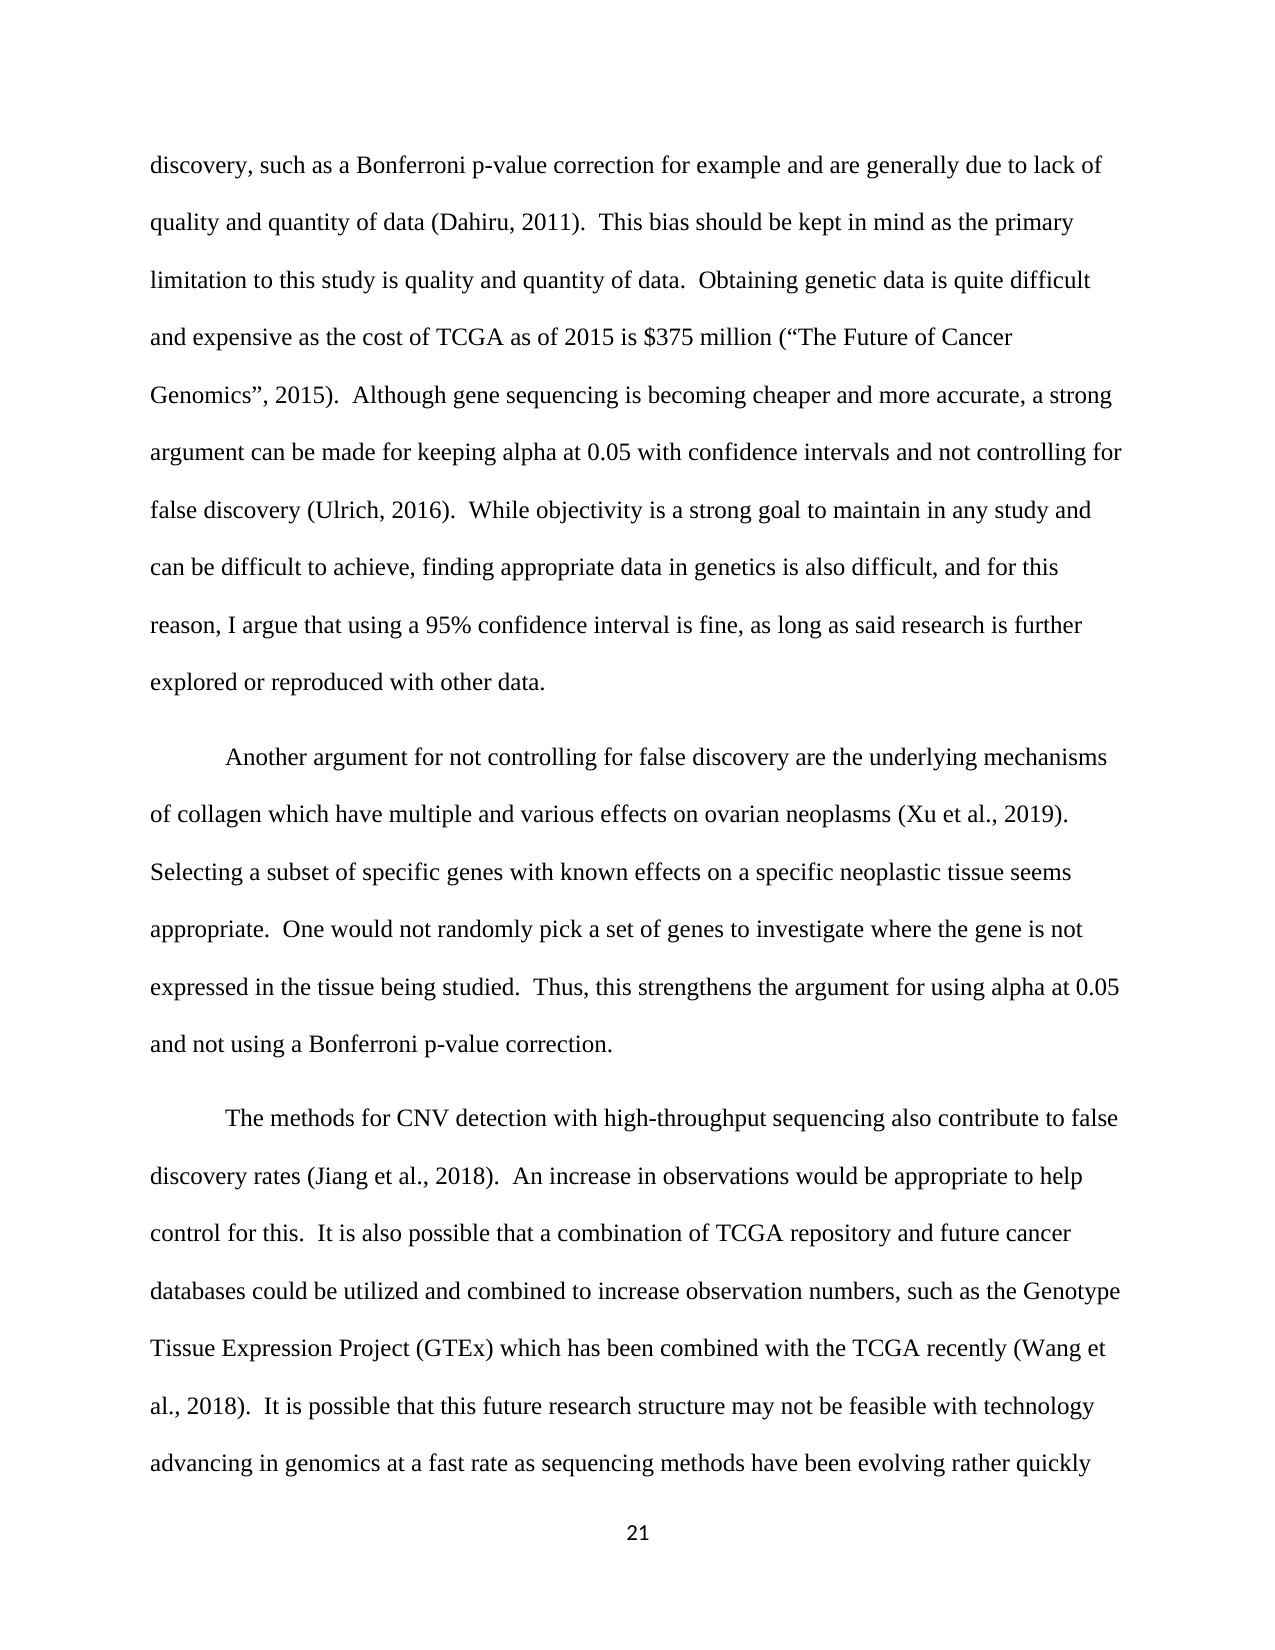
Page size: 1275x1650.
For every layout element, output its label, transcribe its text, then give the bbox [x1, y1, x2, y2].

text Another argument for not controlling for false discovery are the underlying mechanisms of collagen which have multiple and various effects on ovarian neoplasms (Xu et al., 2019). Selecting a subset of specific genes with known effects on a specific neoplastic tissue seems appropriate. One would not randomly pick a set of genes to investigate where the gene is not expressed in the tissue being studied. Thus, this strengthens the argument for using alpha at 0.05 and not using a Bonferroni p-value correction. [150, 742, 1125, 1058]
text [150, 150, 1125, 696]
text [150, 1103, 1125, 1477]
